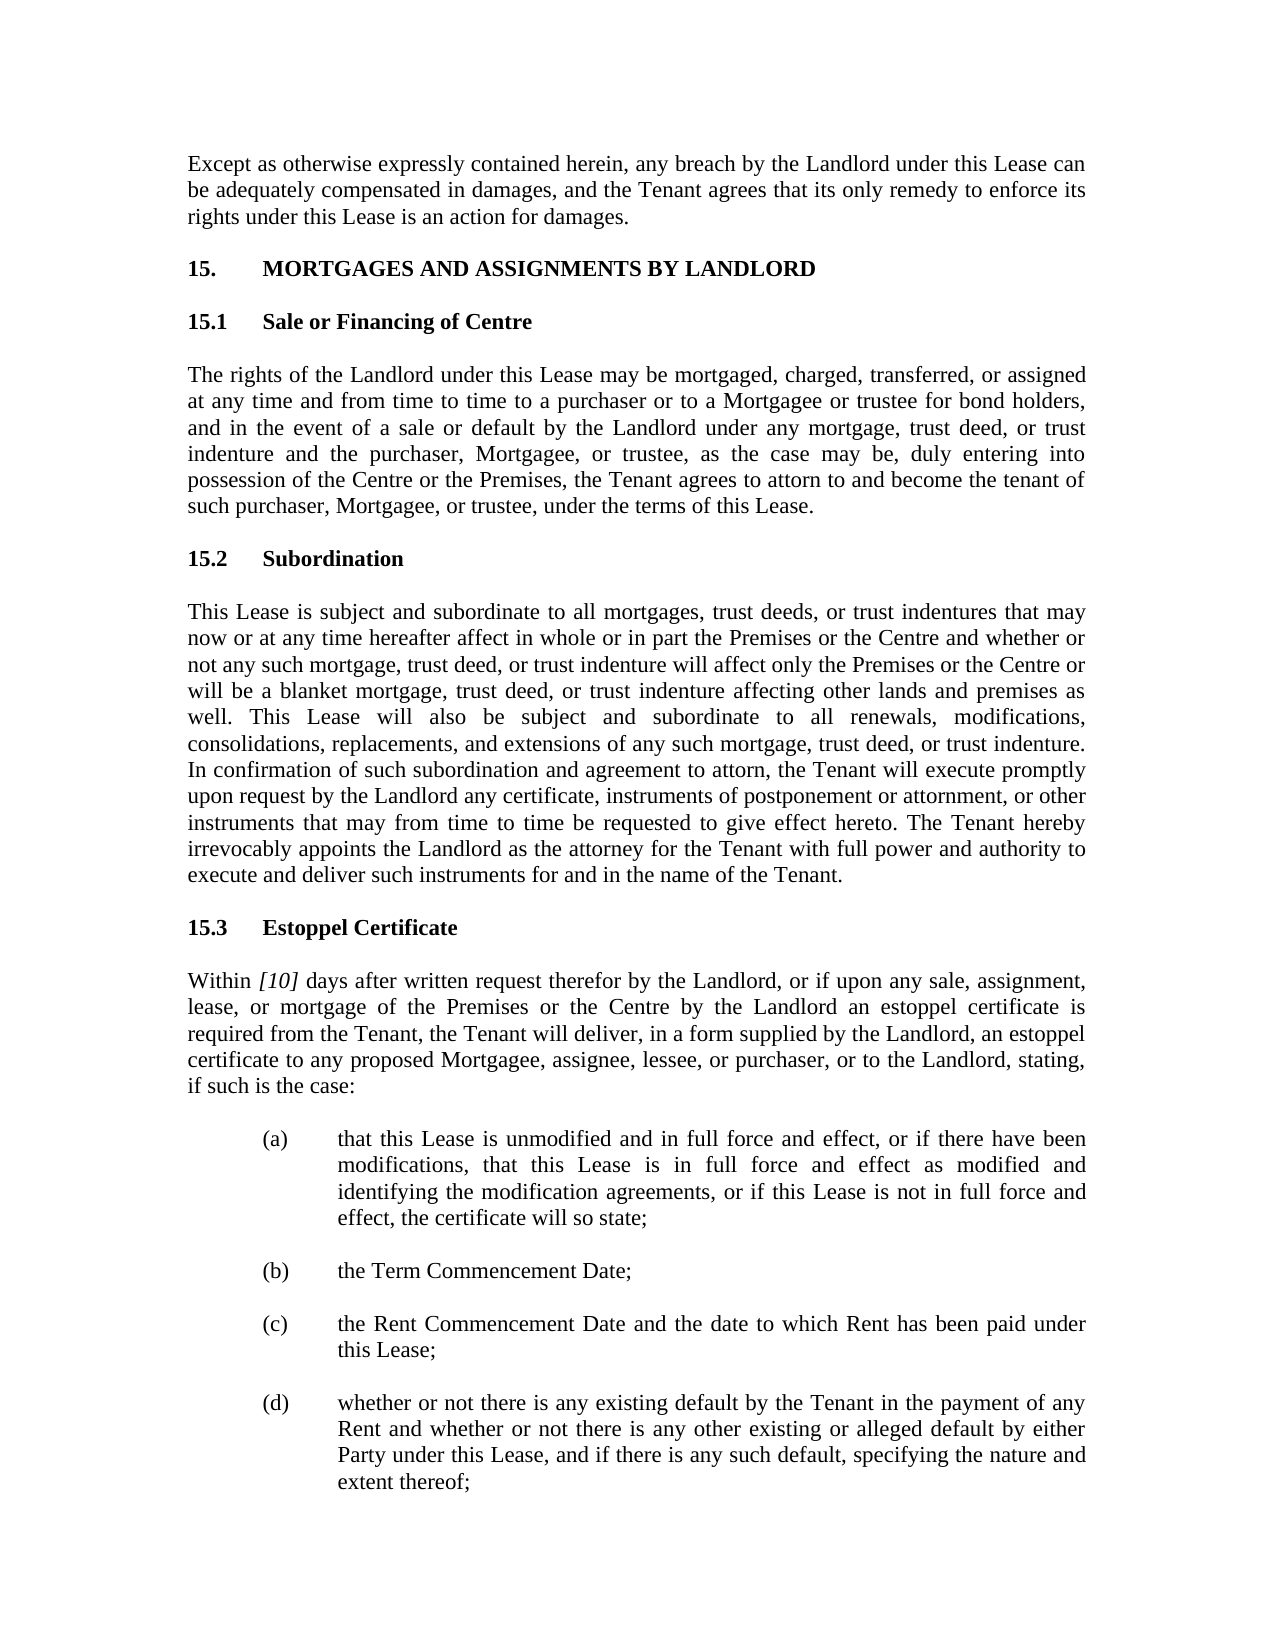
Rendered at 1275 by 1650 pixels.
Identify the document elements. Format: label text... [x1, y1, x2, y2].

text Within [10] days after written request therefor by the Landlord, or if upon any sale, assignment, lease, or mortgage of the Premises or the Centre by the Landlord an estoppel certificate is required from the Tenant, the Tenant will deliver, in a form supplied by the Landlord, an estoppel certificate to any proposed Mortgagee, assignee, lessee, or purchaser, or to the Landlord, stating, if such is the case: [187, 967, 1087, 1099]
text 15.2 Subordination [187, 545, 1087, 572]
text 15. MORTGAGES AND ASSIGNMENTS BY LANDLORD [187, 255, 1087, 282]
text (b) the Term Commencement Date; [187, 1257, 1087, 1283]
text This Lease is subject and subordinate to all mortgages, trust deeds, or trust indentures that may now or at any time hereafter affect in whole or in part the Premises or the Centre and whether or not any such mortgage, trust deed, or trust indenture will affect only the Premises or the Centre or will be a blanket mortgage, trust deed, or trust indenture affecting other lands and premises as well. This Lease will also be subject and subordinate to all renewals, modifications, consolidations, replacements, and extensions of any such mortgage, trust deed, or trust indenture. In confirmation of such subordination and agreement to attorn, the Tenant will execute promptly upon request by the Landlord any certificate, instruments of postponement or attornment, or other instruments that may from time to time be requested to give effect hereto. The Tenant hereby irrevocably appoints the Landlord as the attorney for the Tenant with full power and authority to execute and deliver such instruments for and in the name of the Tenant. [187, 598, 1087, 888]
text (a) that this Lease is unmodified and in full force and effect, or if there have been modifications, that this Lease is in full force and effect as modified and identifying the modification agreements, or if this Lease is not in full force and effect, the certificate will so state; [187, 1125, 1087, 1231]
text (d) whether or not there is any existing default by the Tenant in the payment of any Rent and whether or not there is any other existing or alleged default by either Party under this Lease, and if there is any such default, specifying the nature and extent thereof; [187, 1389, 1087, 1494]
text 15.3 Estoppel Certificate [187, 914, 1087, 941]
text 15.1 Sale or Financing of Centre [187, 308, 1087, 334]
text (c) the Rent Commencement Date and the date to which Rent has been paid under this Lease; [187, 1309, 1087, 1362]
text Except as otherwise expressly contained herein, any breach by the Landlord under this Lease can be adequately compensated in damages, and the Tenant agrees that its only remedy to enforce its rights under this Lease is an action for damages. [187, 150, 1087, 229]
text The rights of the Landlord under this Lease may be mortgaged, charged, transferred, or assigned at any time and from time to time to a purchaser or to a Mortgagee or trustee for bond holders, and in the event of a sale or default by the Landlord under any mortgage, trust deed, or trust indenture and the purchaser, Mortgagee, or trustee, as the case may be, duly entering into possession of the Centre or the Premises, the Tenant agrees to attorn to and become the tenant of such purchaser, Mortgagee, or trustee, under the terms of this Lease. [187, 361, 1087, 519]
